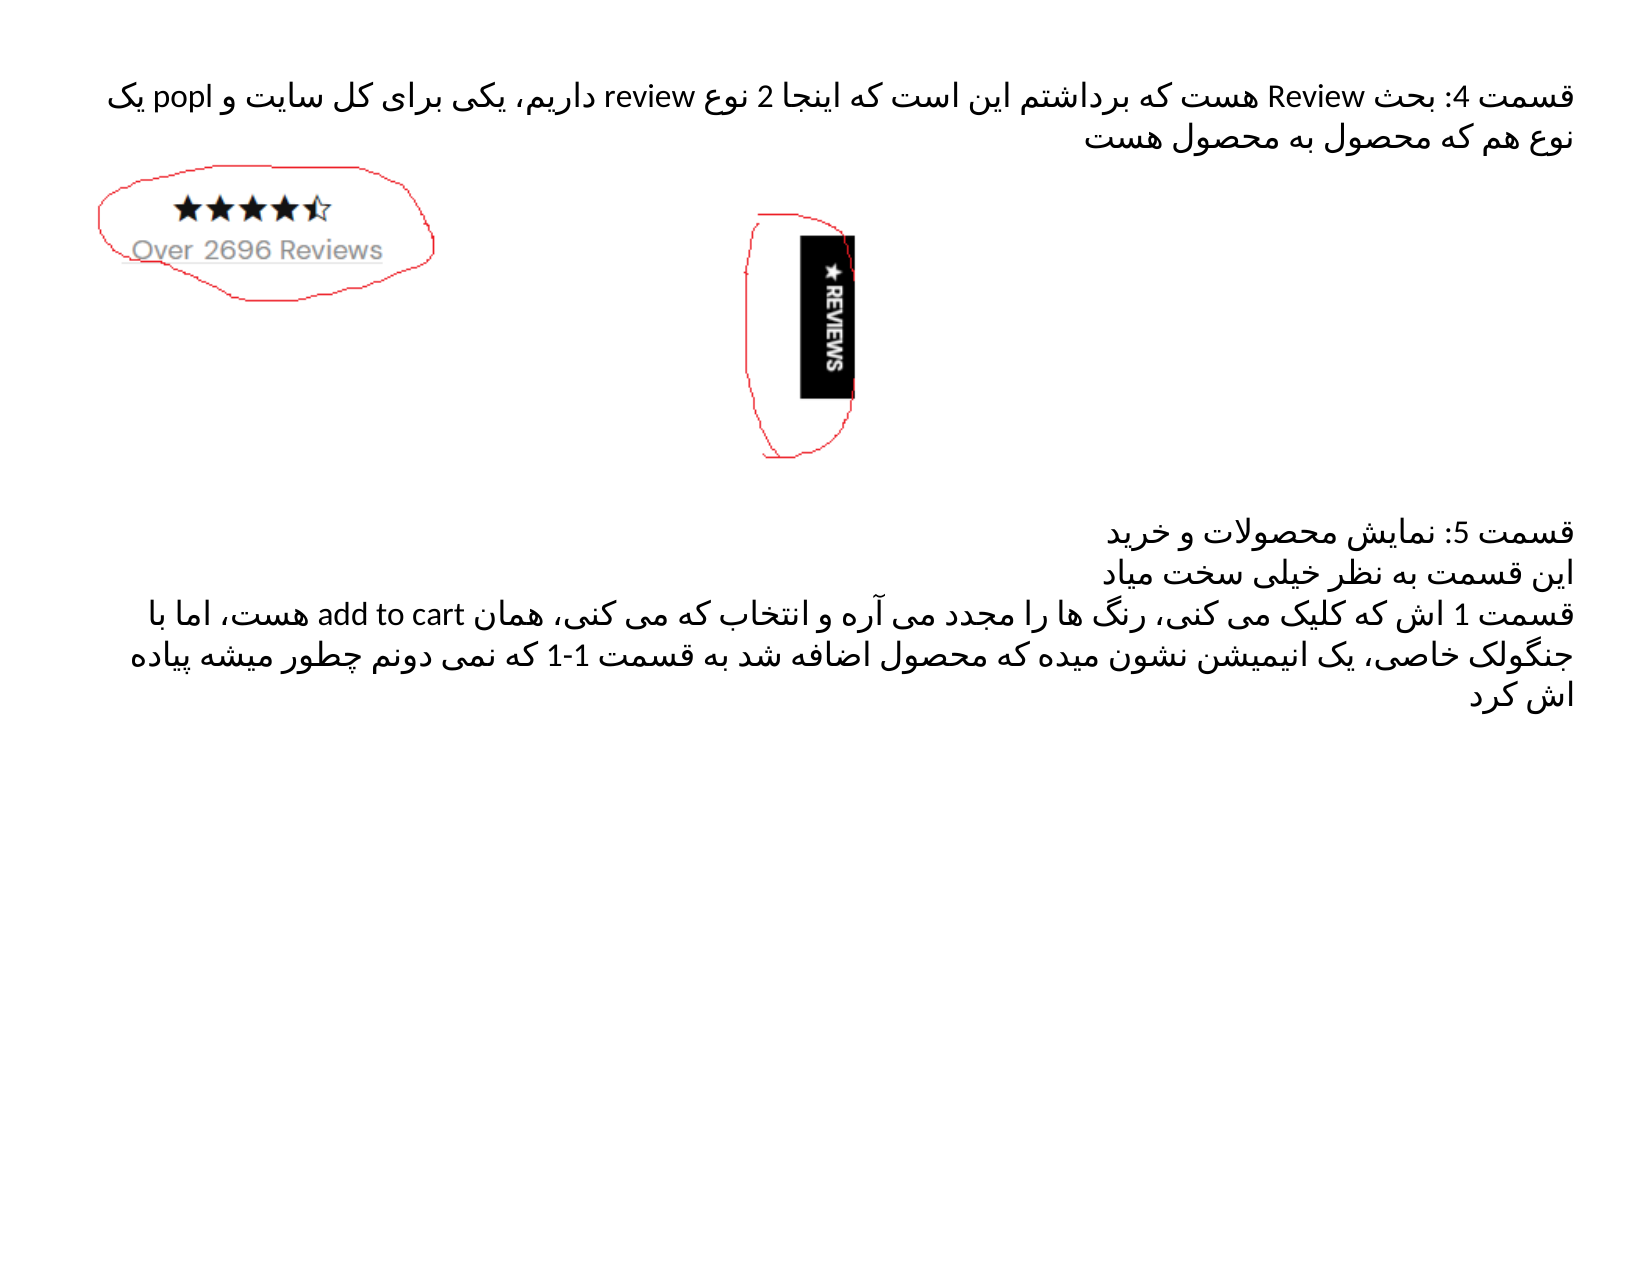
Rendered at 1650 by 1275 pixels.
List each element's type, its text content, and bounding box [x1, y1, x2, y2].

text این قسمت به نظر خیلی سخت میاد [75, 552, 1575, 593]
text قسمت 1 اش که کلیک می کنی، رنگ ها را مجدد می آره و انتخاب که می کنی، همان add to cart هست، اما با جنگولک خاصی، یک انیمیشن نشون میده که محصول اضافه شد به قسمت 1-1 که نمی دونم چطور میشه پیاده اش کرد [75, 593, 1575, 715]
text قسمت 5: نمایش محصولات و خرید [75, 512, 1575, 552]
picture [75, 156, 927, 471]
text قسمت 4: بحث Review هست که برداشتم این است که اینجا 2 نوع review داریم، یکی برای کل سایت و popl یک نوع هم که محصول به محصول هست [75, 75, 1575, 156]
